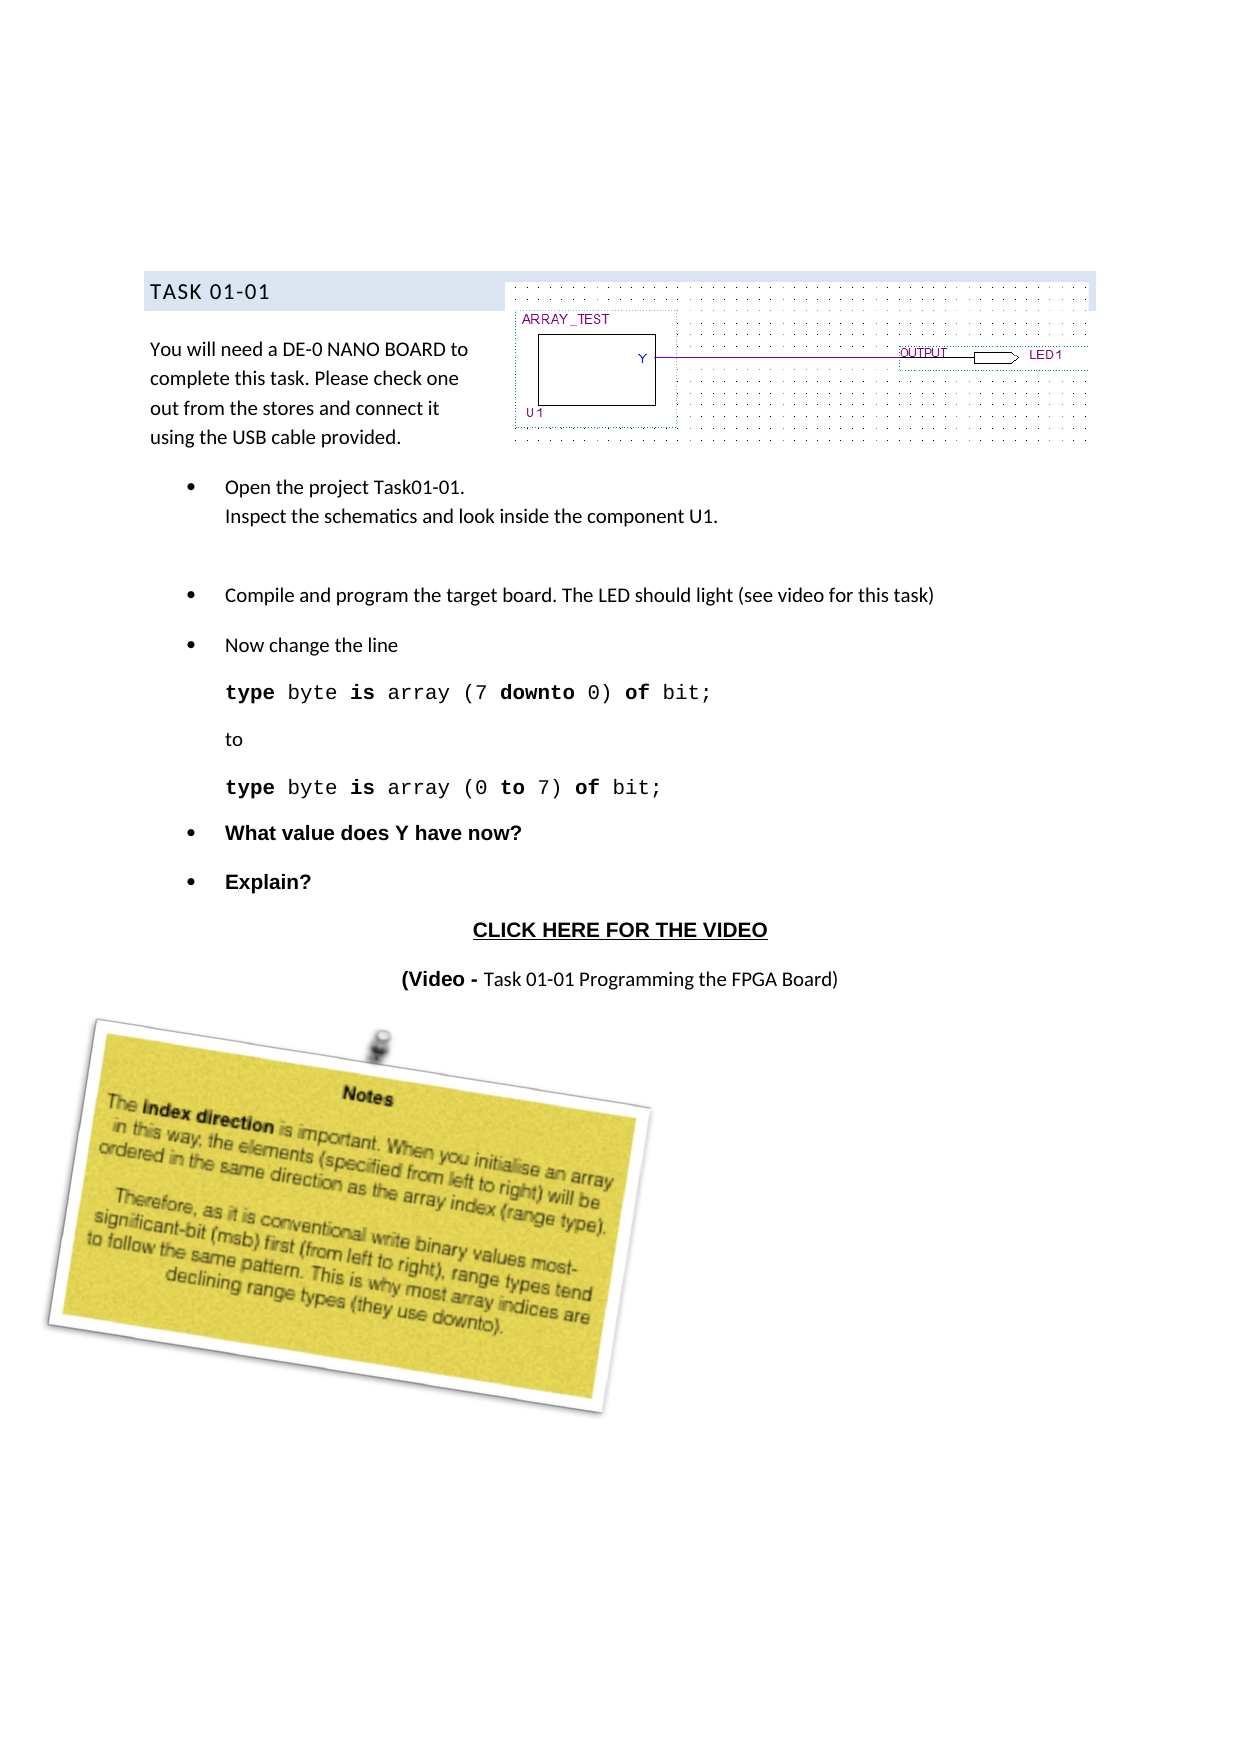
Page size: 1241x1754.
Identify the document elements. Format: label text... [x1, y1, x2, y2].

list You will need a DE-0 NANO BOARD to complete this task. Please check one out from the stores and connect it using the USB cable provided. [150, 336, 1090, 449]
list What value does Y have now? [187, 821, 1090, 845]
text to [225, 727, 1090, 752]
picture [47, 983, 657, 1414]
list Explain? [187, 869, 1090, 894]
list Now change the line [187, 632, 1090, 658]
list Compile and program the target board. The LED should light (see video for this task) [187, 582, 1090, 608]
list CLICK HERE FOR THE VIDEO [150, 918, 1090, 942]
text type byte is array (7 downto 0) of bit; [225, 682, 1090, 706]
list Open the project Task01-01. Inspect the schematics and look inside the component U1. [187, 474, 1090, 558]
picture [505, 282, 1089, 444]
subtitle TASK 01-01 [150, 277, 1090, 305]
text type byte is array (0 to 7) of bit; [225, 777, 1090, 800]
list (Video - Task 01-01 Programming the FPGA Board) [150, 966, 1090, 992]
